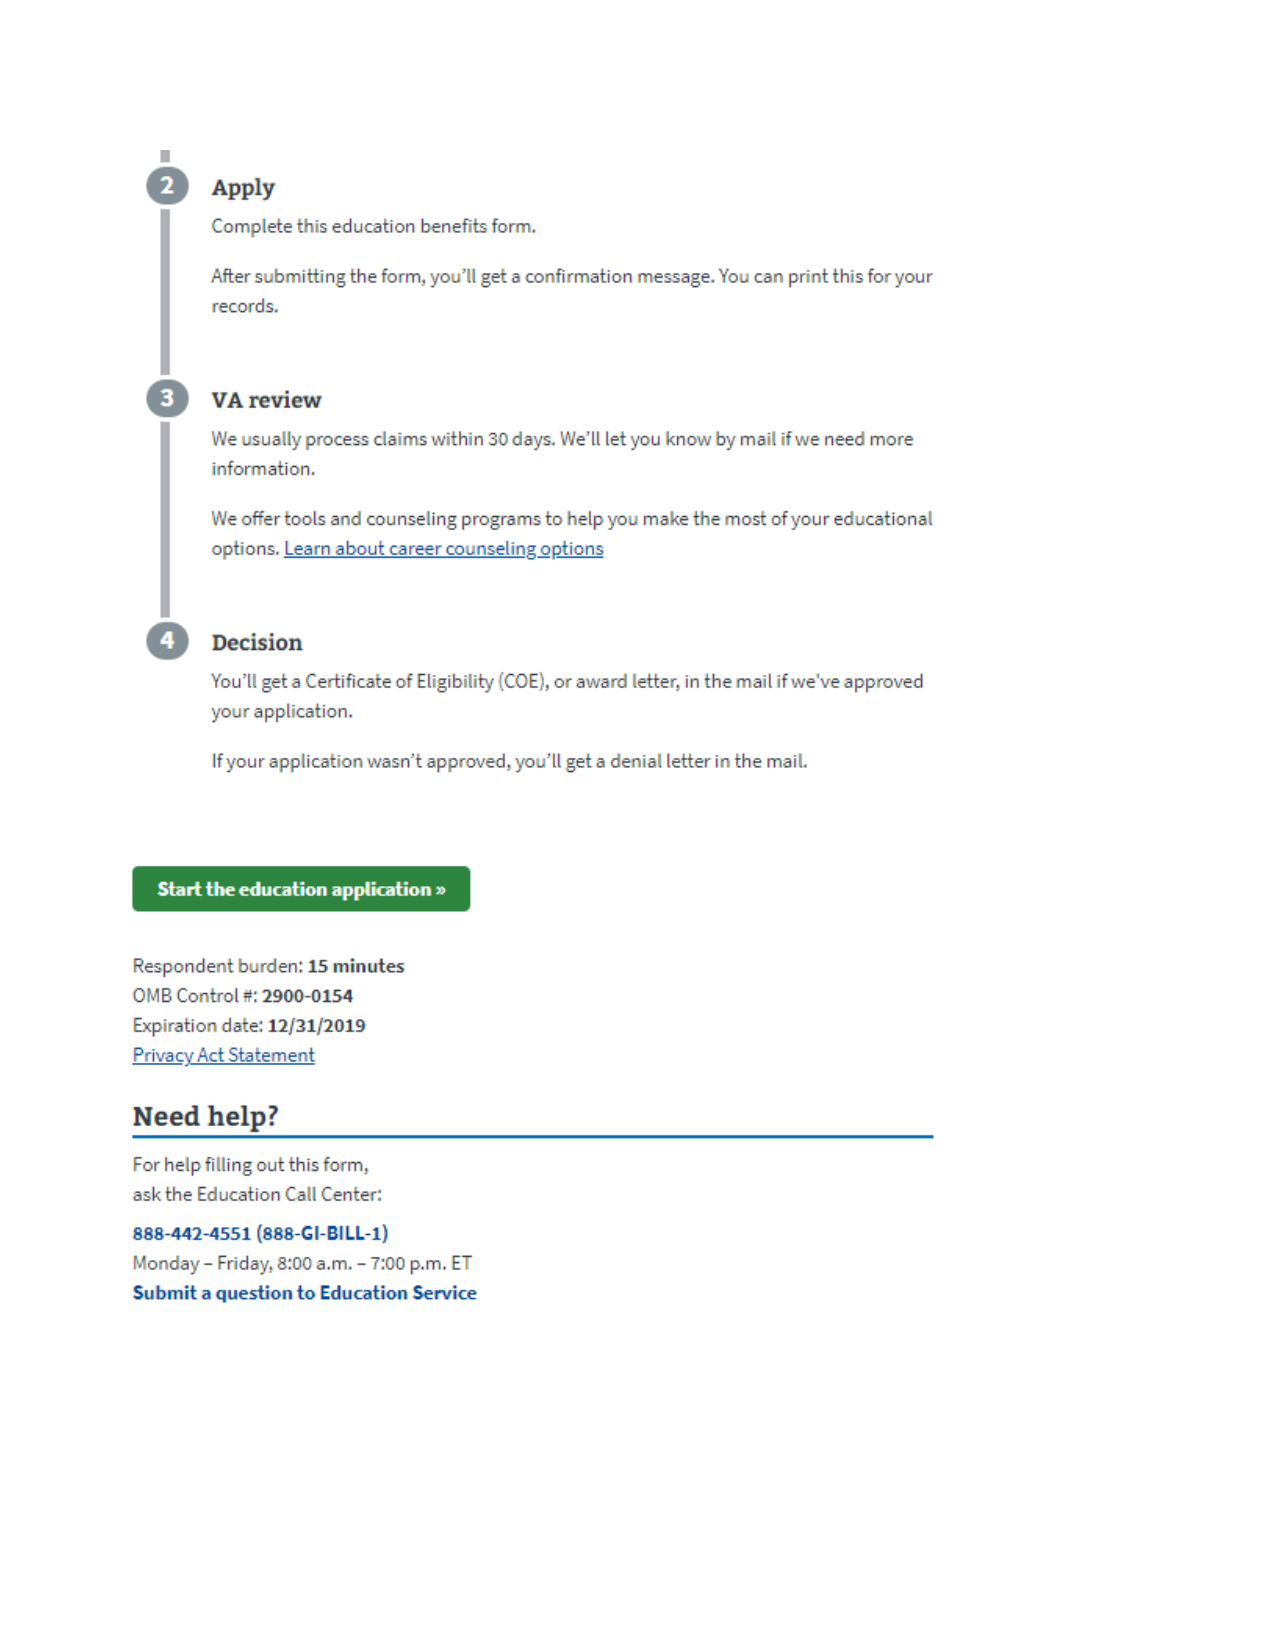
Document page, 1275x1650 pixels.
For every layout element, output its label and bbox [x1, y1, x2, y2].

picture [117, 150, 979, 1320]
